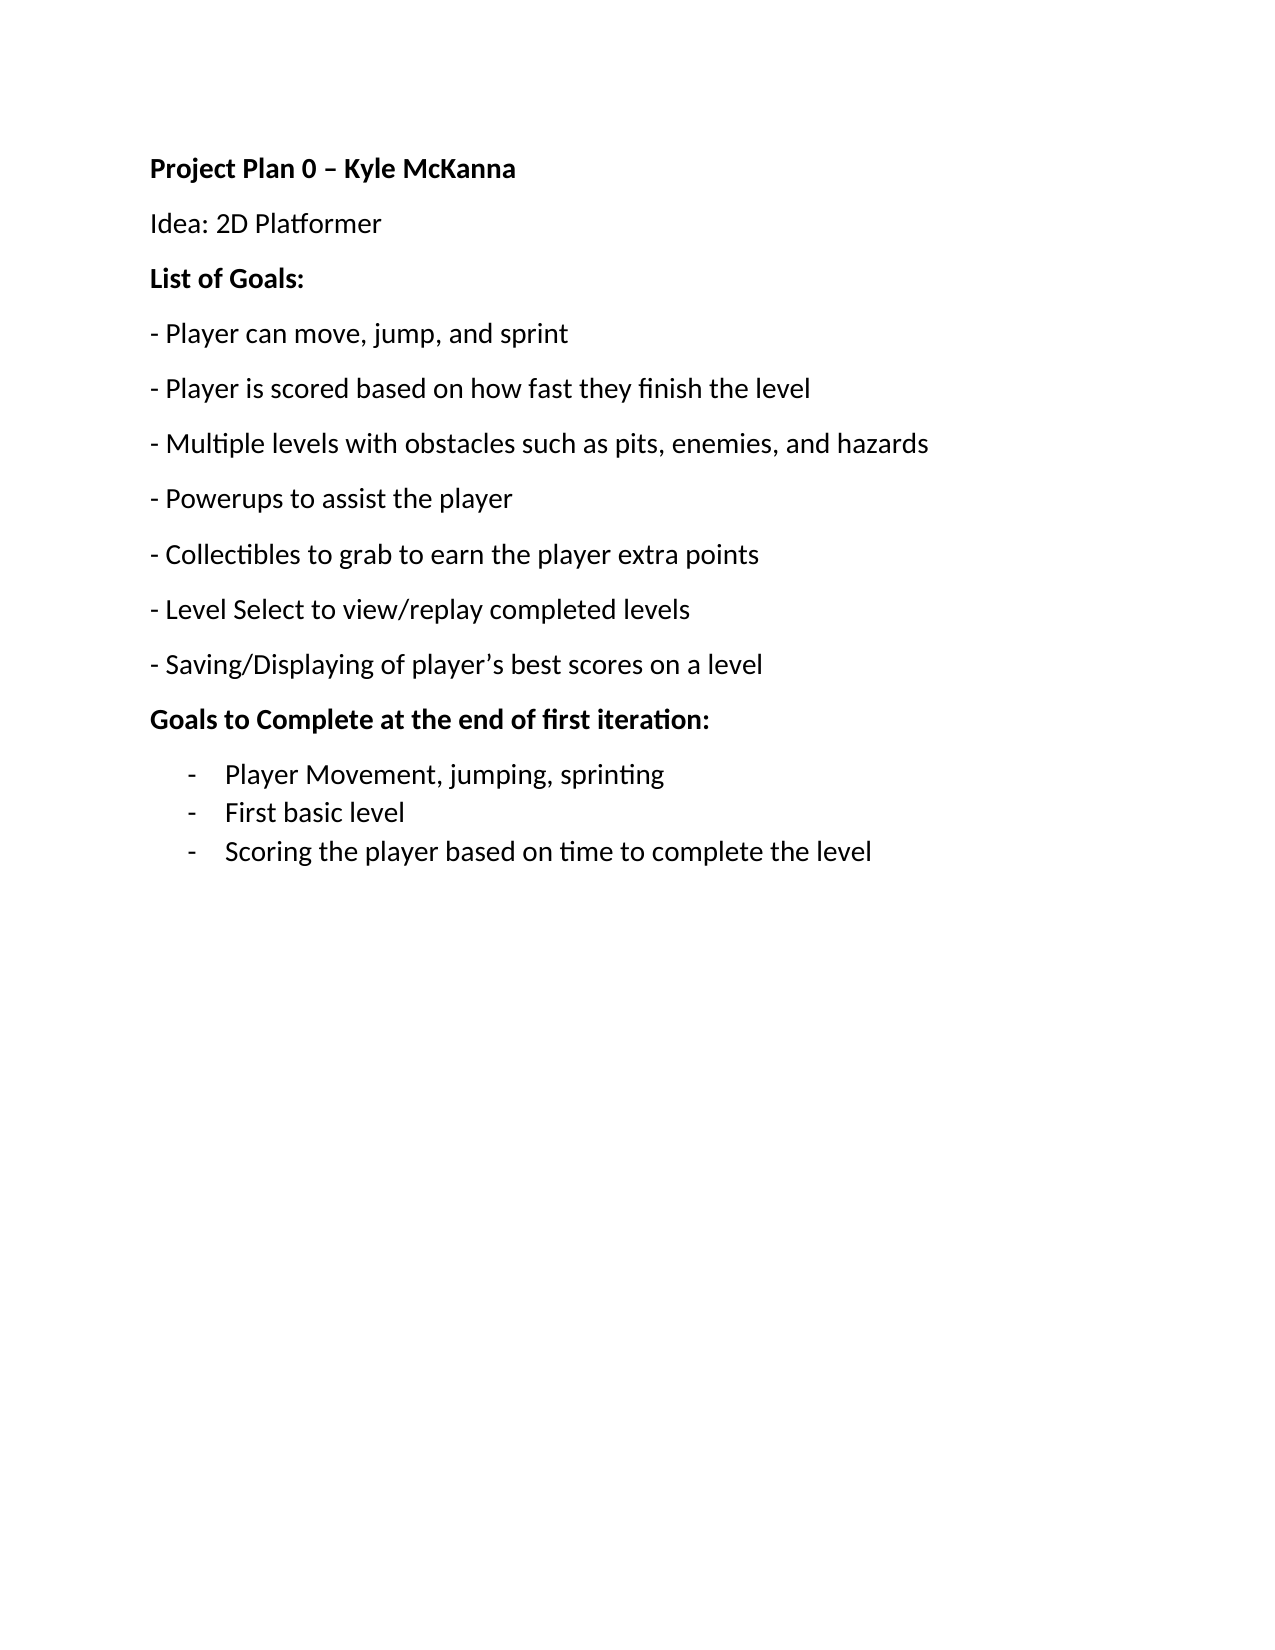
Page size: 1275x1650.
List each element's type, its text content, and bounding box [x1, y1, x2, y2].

list First basic level [187, 794, 1125, 830]
text Idea: 2D Platformer [150, 205, 1125, 241]
list Player Movement, jumping, sprinting [187, 756, 1125, 792]
text - Level Select to view/replay completed levels [150, 591, 1125, 626]
text - Player is scored based on how fast they finish the level [150, 370, 1125, 406]
text - Multiple levels with obstacles such as pits, enemies, and hazards [150, 426, 1125, 461]
text - Player can move, jump, and sprint [150, 315, 1125, 351]
text - Collectibles to grab to earn the player extra points [150, 536, 1125, 571]
text - Saving/Displaying of player’s best scores on a level [150, 646, 1125, 682]
text Goals to Complete at the end of first iteration: [150, 701, 1125, 737]
list Scoring the player based on time to complete the level [187, 833, 1125, 869]
text - Powerups to assist the player [150, 481, 1125, 516]
text List of Goals: [150, 260, 1125, 296]
text Project Plan 0 – Kyle McKanna [150, 150, 1125, 186]
